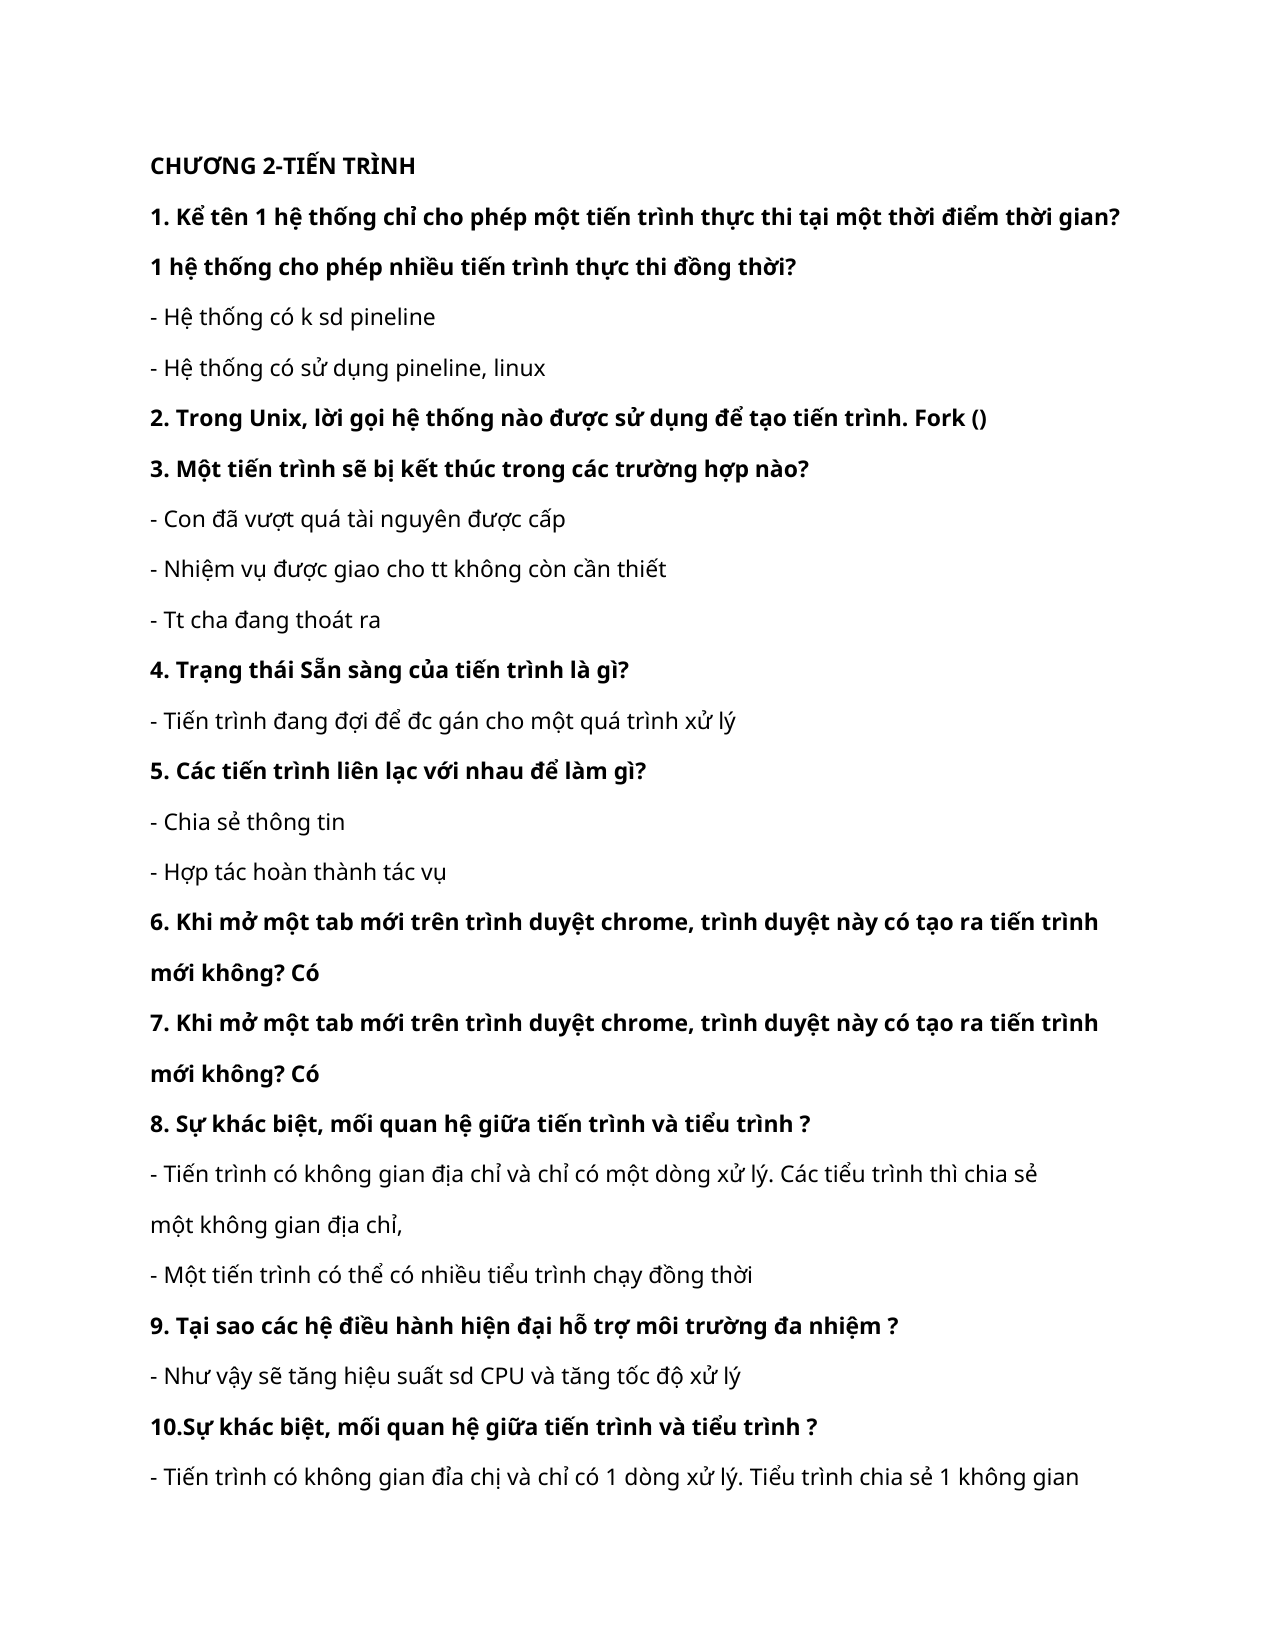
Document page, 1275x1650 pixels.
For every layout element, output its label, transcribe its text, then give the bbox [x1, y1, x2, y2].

text 6. Khi mở một tab mới trên trình duyệt chrome, trình duyệt này có tạo ra tiến trình [150, 906, 1125, 937]
text mới không? Có [150, 1057, 1125, 1089]
text 9. Tại sao các hệ điều hành hiện đại hỗ trợ môi trường đa nhiệm ? [150, 1309, 1125, 1341]
text 4. Trạng thái Sẵn sàng của tiến trình là gì? [150, 654, 1125, 685]
text - Chia sẻ thông tin [150, 805, 1125, 837]
text 5. Các tiến trình liên lạc với nhau để làm gì? [150, 755, 1125, 786]
text - Tiến trình có không gian địa chỉ và chỉ có một dòng xử lý. Các tiểu trình thì chia sẻ [150, 1158, 1125, 1189]
text - Hệ thống có sử dụng pineline, linux [150, 352, 1125, 383]
text 1. Kể tên 1 hệ thống chỉ cho phép một tiến trình thực thi tại một thời điểm thời gian? [150, 200, 1125, 232]
text 8. Sự khác biệt, mối quan hệ giữa tiến trình và tiểu trình ? [150, 1108, 1125, 1139]
text - Hợp tác hoàn thành tác vụ [150, 856, 1125, 887]
text - Tiến trình có không gian đỉa chị và chỉ có 1 dòng xử lý. Tiểu trình chia sẻ 1 không gian [150, 1461, 1125, 1492]
text 7. Khi mở một tab mới trên trình duyệt chrome, trình duyệt này có tạo ra tiến trình [150, 1007, 1125, 1038]
text 3. Một tiến trình sẽ bị kết thúc trong các trường hợp nào? [150, 452, 1125, 484]
text - Hệ thống có k sd pineline [150, 301, 1125, 332]
text 1 hệ thống cho phép nhiều tiến trình thực thi đồng thời? [150, 251, 1125, 282]
text mới không? Có [150, 957, 1125, 988]
text - Con đã vượt quá tài nguyên được cấp [150, 503, 1125, 534]
text - Như vậy sẽ tăng hiệu suất sd CPU và tăng tốc độ xử lý [150, 1360, 1125, 1391]
text - Một tiến trình có thể có nhiều tiểu trình chạy đồng thời [150, 1259, 1125, 1290]
text một không gian địa chỉ, [150, 1209, 1125, 1240]
text 2. Trong Unix, lời gọi hệ thống nào được sử dụng để tạo tiến trình. Fork () [150, 402, 1125, 433]
text - Tiến trình đang đợi để đc gán cho một quá trình xử lý [150, 704, 1125, 736]
text - Tt cha đang thoát ra [150, 604, 1125, 635]
text 10.Sự khác biệt, mối quan hệ giữa tiến trình và tiểu trình ? [150, 1410, 1125, 1442]
text CHƯƠNG 2-TIẾN TRÌNH [150, 150, 1125, 181]
text - Nhiệm vụ được giao cho tt không còn cần thiết [150, 553, 1125, 584]
